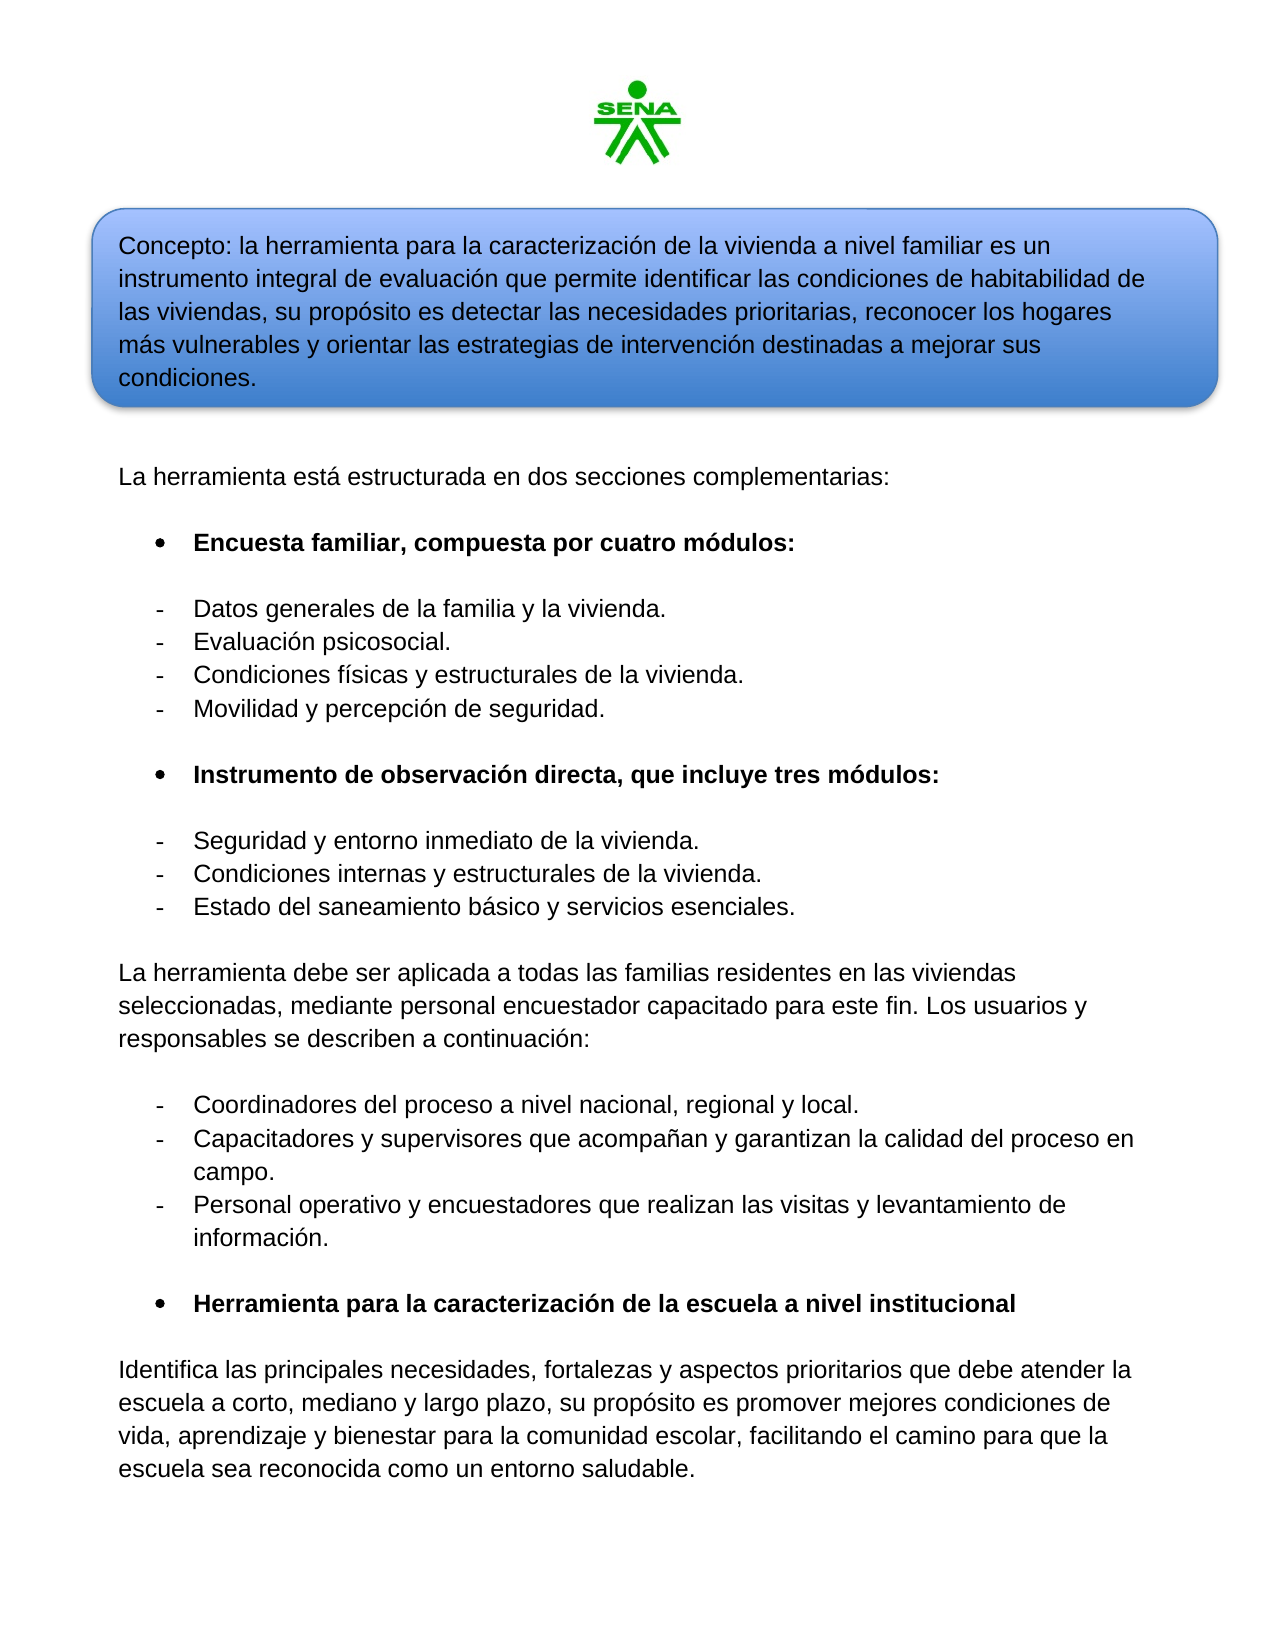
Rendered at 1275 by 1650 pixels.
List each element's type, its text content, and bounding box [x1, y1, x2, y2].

list Encuesta familiar, compuesta por cuatro módulos: [156, 528, 1157, 557]
text Identifica las principales necesidades, fortalezas y aspectos prioritarios que debe atender la escuela a corto, mediano y largo plazo, su propósito es promover mejores condiciones de vida, aprendizaje y bienestar para la comunidad escolar, facilitando el camino para que la escuela sea reconocida como un entorno saludable. [118, 1355, 1157, 1483]
list Coordinadores del proceso a nivel nacional, regional y local. [156, 1090, 1157, 1119]
text La herramienta está estructurada en dos secciones complementarias: [118, 462, 1157, 491]
list Instrumento de observación directa, que incluye tres módulos: [156, 760, 1157, 789]
list Seguridad y entorno inmediato de la vivienda. [156, 826, 1157, 855]
list Herramienta para la caracterización de la escuela a nivel institucional [156, 1289, 1157, 1318]
list Datos generales de la familia y la vivienda. [156, 594, 1157, 623]
text La herramienta debe ser aplicada a todas las familias residentes en las viviendas seleccionadas, mediante personal encuestador capacitado para este fin. Los usuarios y responsables se describen a continuación: [118, 958, 1157, 1053]
list Condiciones internas y estructurales de la vivienda. [156, 859, 1157, 888]
list Personal operativo y encuestadores que realizan las visitas y levantamiento de información. [156, 1190, 1157, 1252]
list Evaluación psicosocial. [156, 627, 1157, 656]
list Movilidad y percepción de seguridad. [156, 694, 1157, 722]
picture [588, 75, 687, 172]
list Capacitadores y supervisores que acompañan y garantizan la calidad del proceso en campo. [156, 1123, 1157, 1185]
text Concepto: la herramienta para la caracterización de la vivienda a nivel familiar es un instrumento integral de evaluación que permite identificar las condiciones de habitabilidad de las viviendas, su propósito es detectar las necesidades prioritarias, reconocer los hogares más vulnerables y orientar las estrategias de intervención destinadas a mejorar sus condiciones. [118, 231, 1157, 392]
list Condiciones físicas y estructurales de la vivienda. [156, 661, 1157, 689]
list Estado del saneamiento básico y servicios esenciales. [156, 892, 1157, 921]
